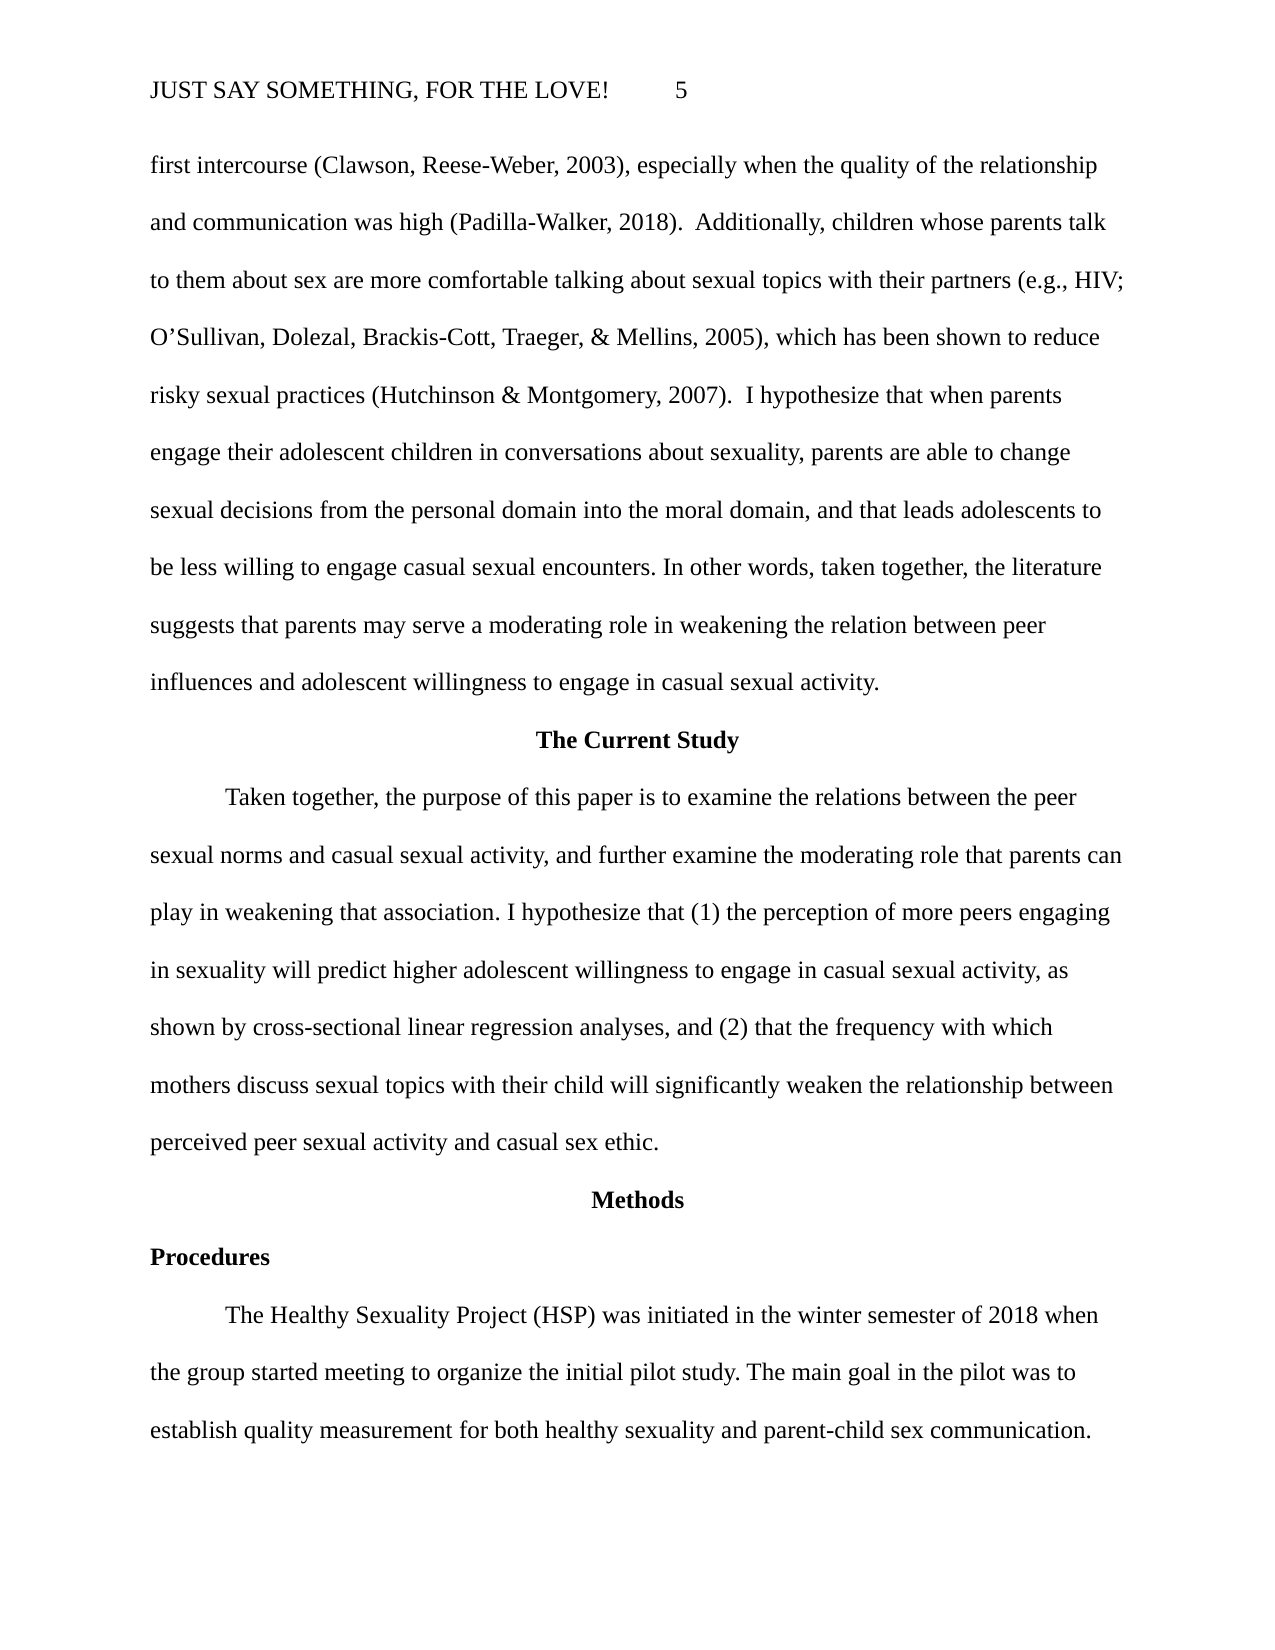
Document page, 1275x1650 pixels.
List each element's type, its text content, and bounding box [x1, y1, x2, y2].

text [150, 1300, 1125, 1444]
subtitle Procedures [150, 1242, 1125, 1271]
text The Current Study [150, 725, 1125, 754]
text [150, 150, 1125, 696]
text Taken together, the purpose of this paper is to examine the relations between the peer sexual norms and casual sexual activity, and further examine the moderating role that parents can play in weakening that association. I hypothesize that (1) the perception of more peers engaging in sexuality will predict higher adolescent willingness to engage in casual sexual activity, as shown by cross-sectional linear regression analyses, and (2) that the frequency with which mothers discuss sexual topics with their child will significantly weaken the relationship between perceived peer sexual activity and casual sex ethic. [150, 782, 1125, 1156]
subtitle Methods [150, 1185, 1125, 1214]
